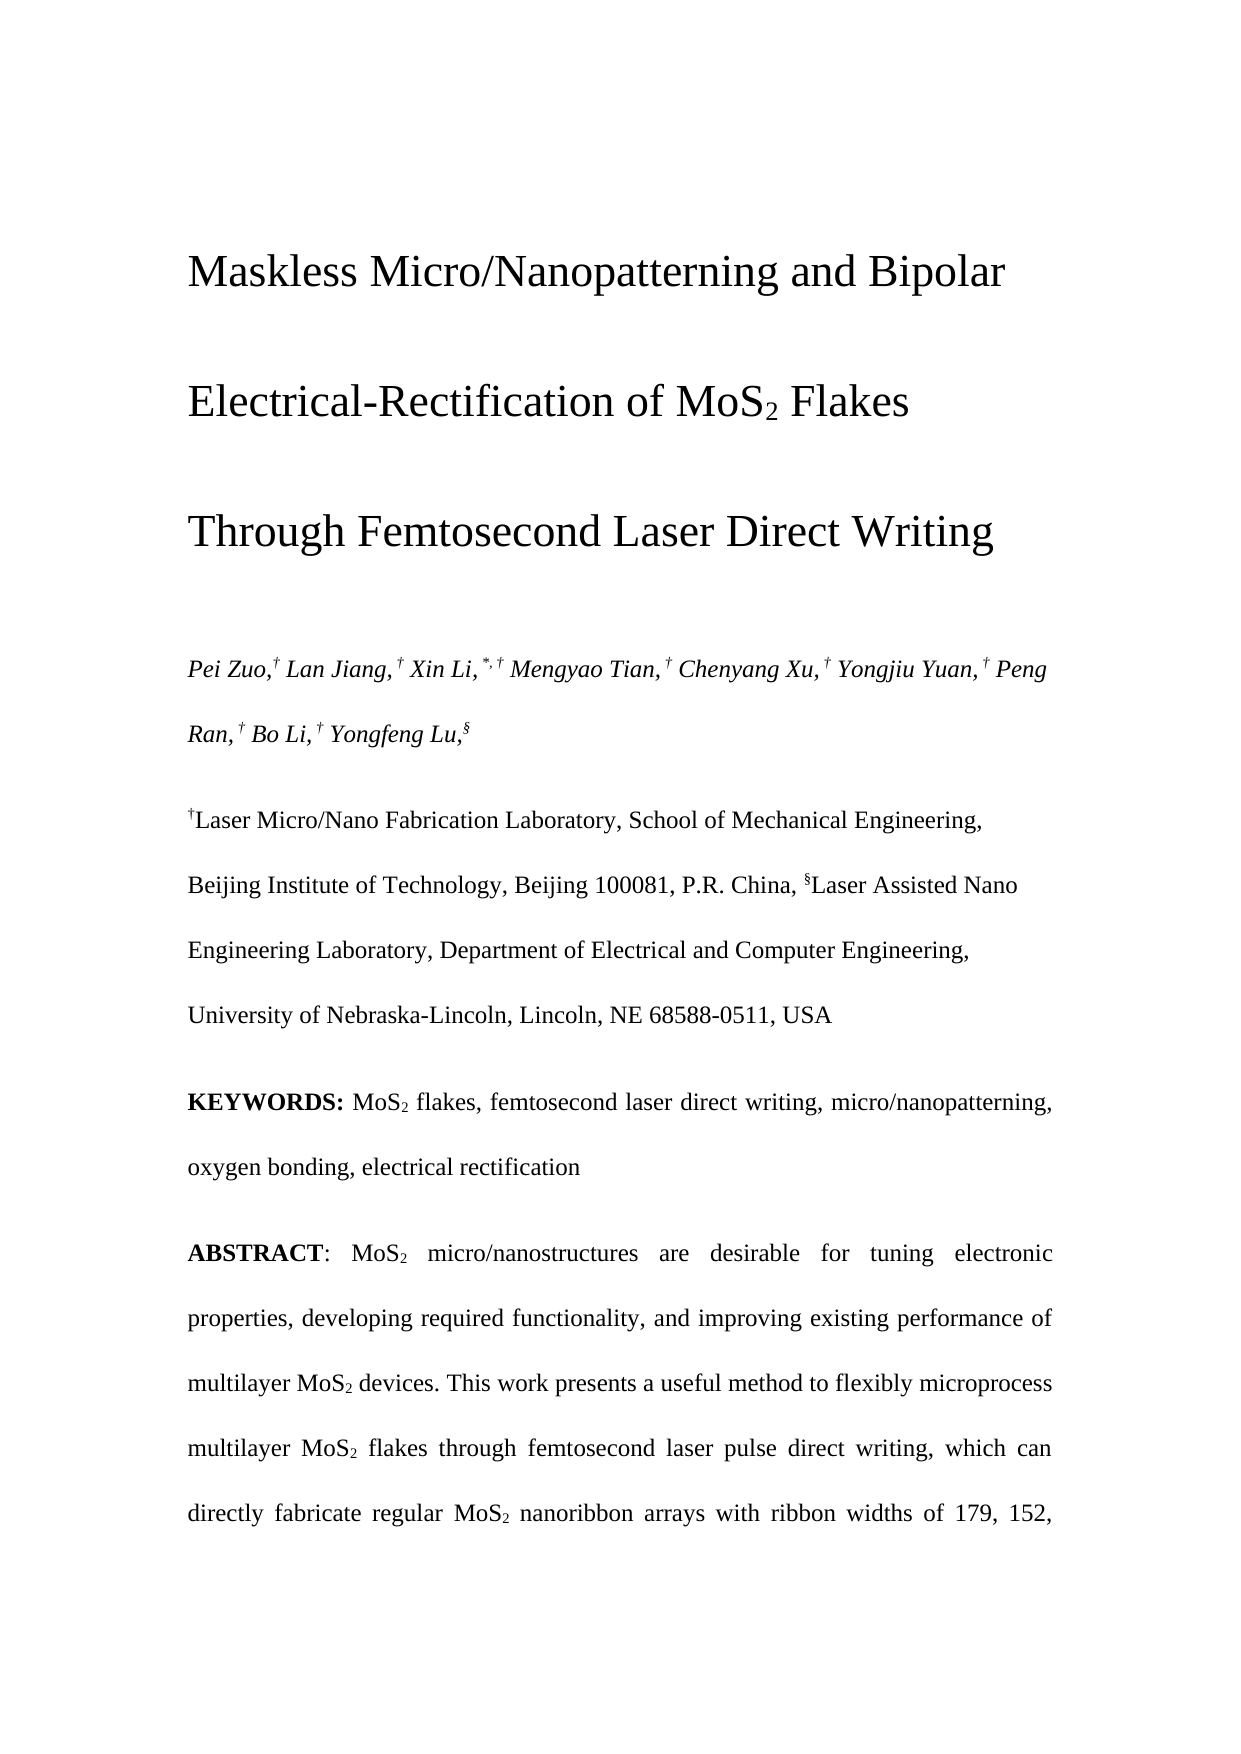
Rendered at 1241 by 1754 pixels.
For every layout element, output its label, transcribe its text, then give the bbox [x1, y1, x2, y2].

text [187, 1236, 1053, 1528]
text †Laser Micro/Nano Fabrication Laboratory, School of Mechanical Engineering, Beijing Institute of Technology, Beijing 100081, P.R. China, §Laser Assisted Nano Engineering Laboratory, Department of Electrical and Computer Engineering, University of Nebraska-Lincoln, Lincoln, NE 68588-0511, USA [187, 803, 1053, 1031]
text Maskless Micro/Nanopatterning and Bipolar Electrical-Rectification of MoS2 Flakes Through Femtosecond Laser Direct Writing [187, 237, 1053, 562]
text KEYWORDS: MoS2 flakes, femtosecond laser direct writing, micro/nanopatterning, oxygen bonding, electrical rectification [187, 1085, 1053, 1182]
text Pei Zuo,† Lan Jiang, † Xin Li, *, † Mengyao Tian, † Chenyang Xu, † Yongjiu Yuan, † Peng Ran, † Bo Li, † Yongfeng Lu,§ [187, 652, 1053, 750]
